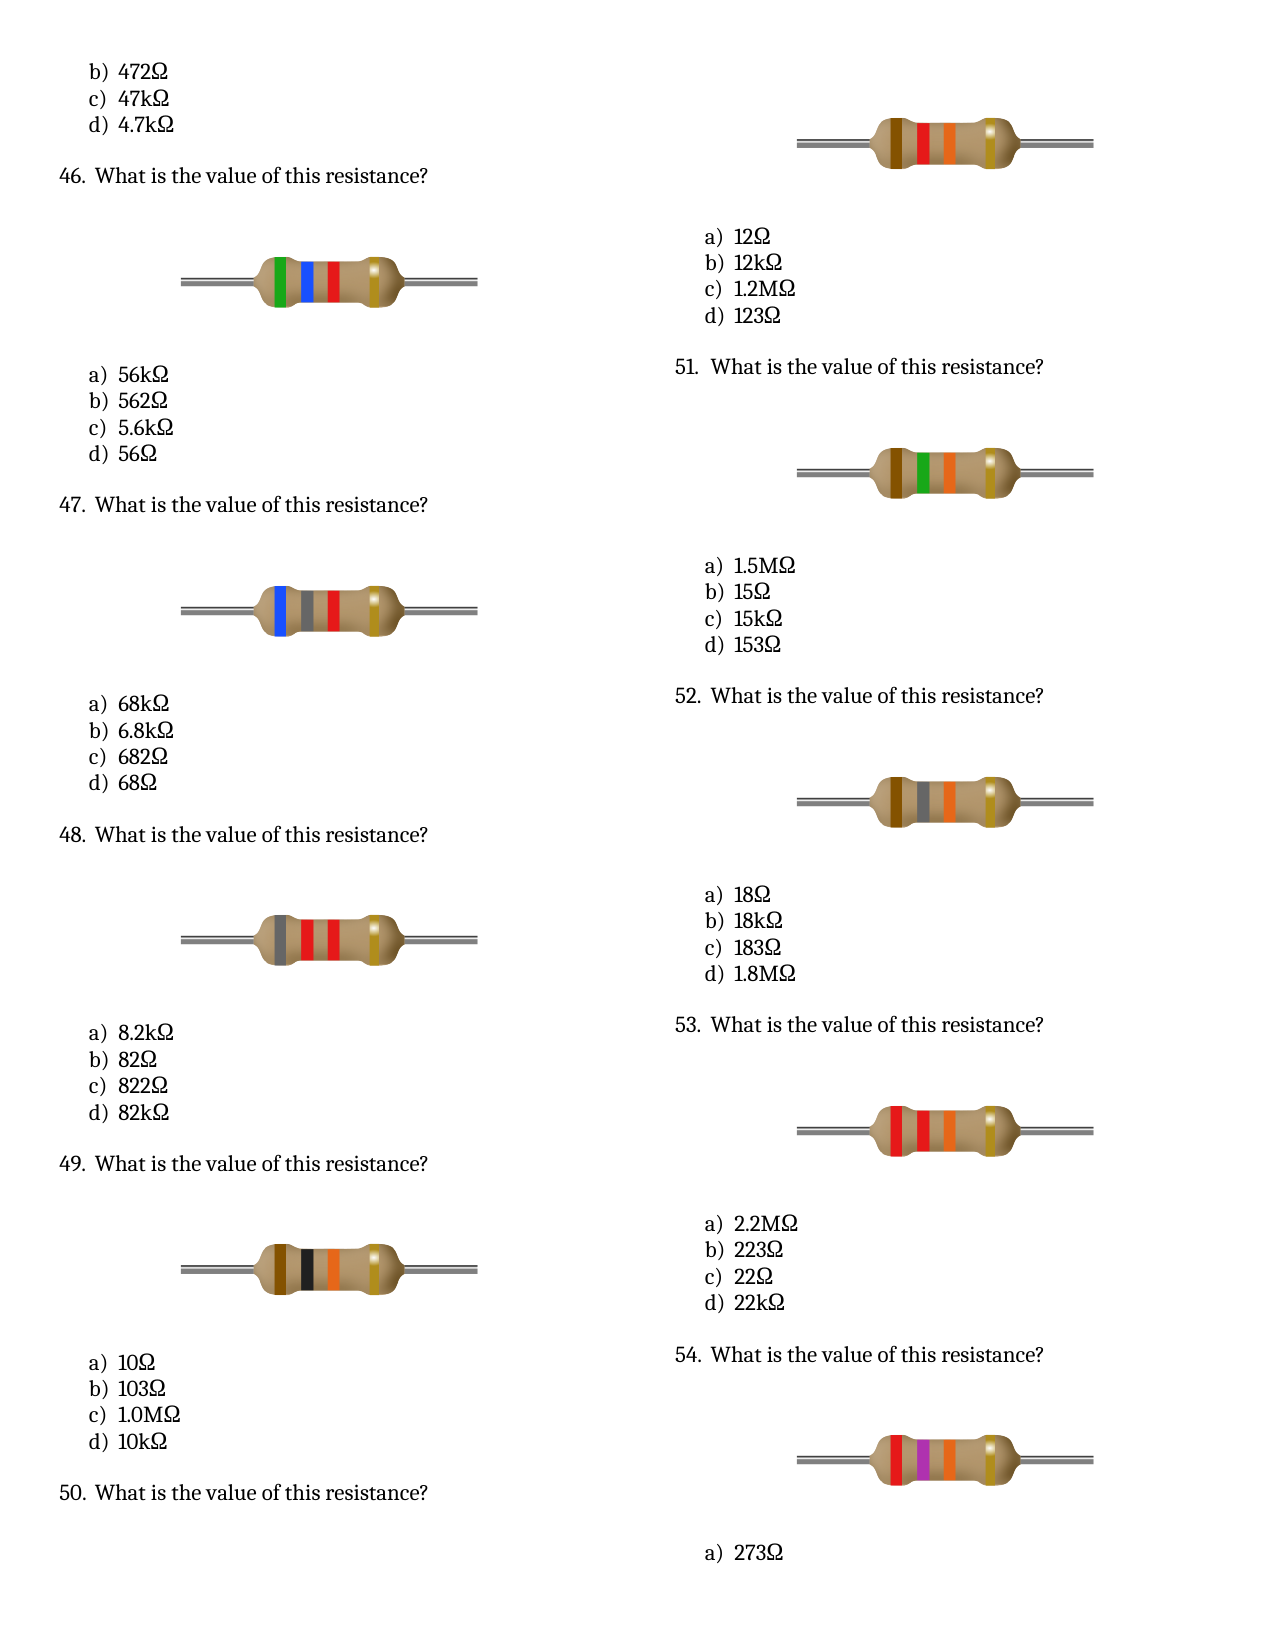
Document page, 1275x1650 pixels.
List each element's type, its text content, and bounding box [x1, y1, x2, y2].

text b) 15Ω [704, 579, 1216, 605]
text d) 10kΩ [89, 1428, 600, 1455]
text a) 1.5MΩ [704, 553, 1216, 579]
text a) 18Ω [704, 882, 1216, 908]
text d) 123Ω [704, 302, 1216, 329]
list What is the value of this resistance? [59, 163, 600, 189]
text a) 56kΩ [89, 362, 600, 388]
text d) 68Ω [89, 770, 600, 796]
list What is the value of this resistance? [675, 354, 1216, 380]
list What is the value of this resistance? [675, 683, 1216, 709]
picture [169, 526, 490, 687]
text c) 682Ω [89, 744, 600, 770]
text b) 223Ω [704, 1237, 1216, 1264]
text b) 82Ω [89, 1047, 600, 1073]
picture [785, 388, 1106, 549]
text d) 4.7kΩ [89, 112, 600, 138]
text c) 22Ω [704, 1264, 1216, 1290]
picture [169, 855, 490, 1016]
text b) 562Ω [89, 388, 600, 414]
text d) 56Ω [89, 441, 600, 467]
text a) 2.2MΩ [704, 1211, 1216, 1237]
text d) 82kΩ [89, 1099, 600, 1126]
picture [785, 1046, 1106, 1207]
text a) 68kΩ [89, 691, 600, 717]
text c) 5.6kΩ [89, 414, 600, 441]
text b) 18kΩ [704, 908, 1216, 934]
list What is the value of this resistance? [59, 1151, 600, 1177]
text a) 12Ω [704, 223, 1216, 250]
list What is the value of this resistance? [675, 1341, 1216, 1368]
text a) 8.2kΩ [89, 1020, 600, 1047]
text c) 822Ω [89, 1073, 600, 1099]
list What is the value of this resistance? [59, 821, 600, 848]
list What is the value of this resistance? [675, 1012, 1216, 1038]
text a) 10Ω [89, 1349, 600, 1376]
text d) 1.8MΩ [704, 961, 1216, 987]
picture [169, 1185, 490, 1346]
text c) 47kΩ [89, 85, 600, 112]
text d) 153Ω [704, 632, 1216, 658]
picture [785, 1375, 1106, 1536]
list What is the value of this resistance? [59, 492, 600, 519]
list What is the value of this resistance? [59, 1480, 600, 1506]
text c) 183Ω [704, 934, 1216, 961]
text b) 103Ω [89, 1376, 600, 1402]
picture [785, 59, 1106, 220]
text c) 15kΩ [704, 605, 1216, 632]
text c) 1.2MΩ [704, 276, 1216, 302]
text b) 12kΩ [704, 250, 1216, 276]
text a) 273Ω [704, 1540, 1216, 1566]
text b) 6.8kΩ [89, 717, 600, 744]
picture [785, 717, 1106, 878]
picture [169, 197, 490, 358]
text c) 1.0MΩ [89, 1402, 600, 1428]
text d) 22kΩ [704, 1290, 1216, 1316]
text b) 472Ω [89, 59, 600, 85]
